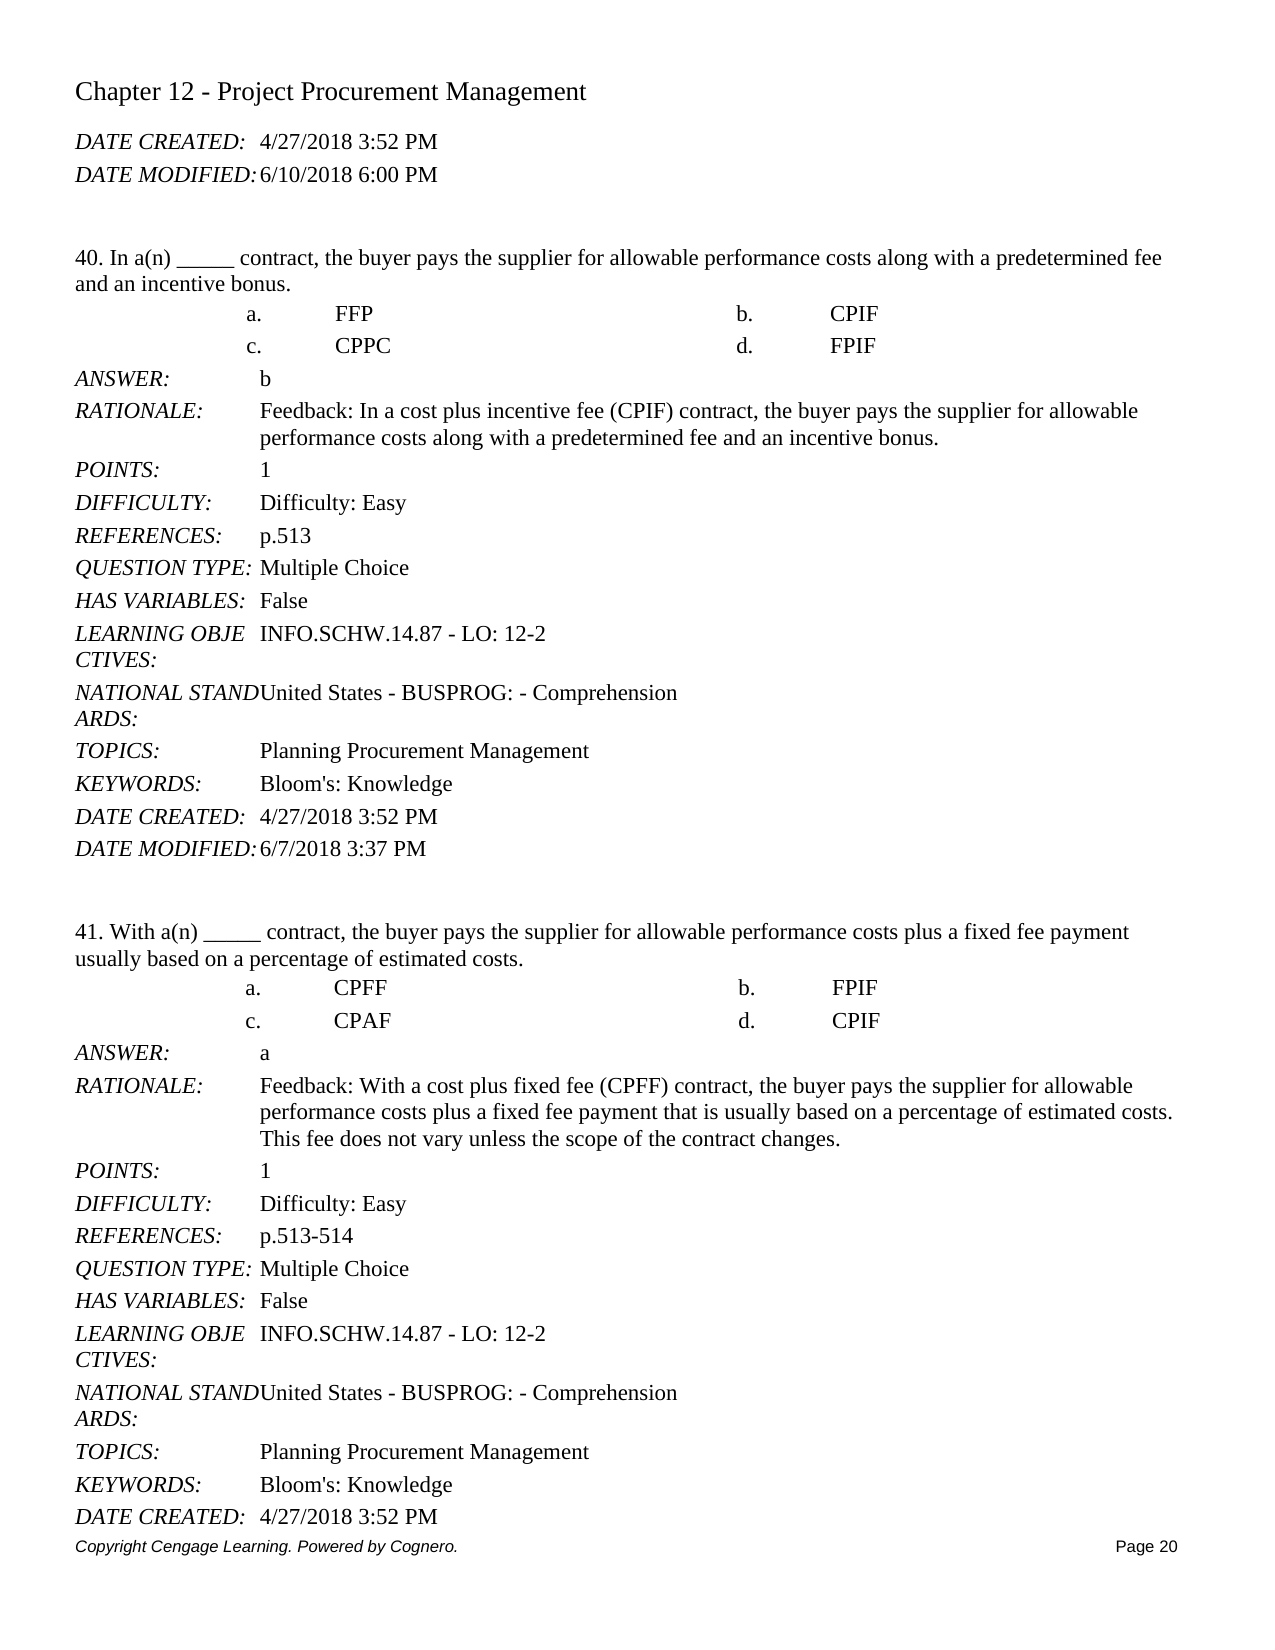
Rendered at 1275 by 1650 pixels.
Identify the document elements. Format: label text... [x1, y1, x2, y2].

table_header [75, 125, 1200, 217]
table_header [75, 918, 1200, 1533]
table_header 40. In a(n) _____ contract, the buyer pays the supplier for allowable performance costs along with a predetermined fee and an incentive bonus. [75, 244, 1200, 891]
